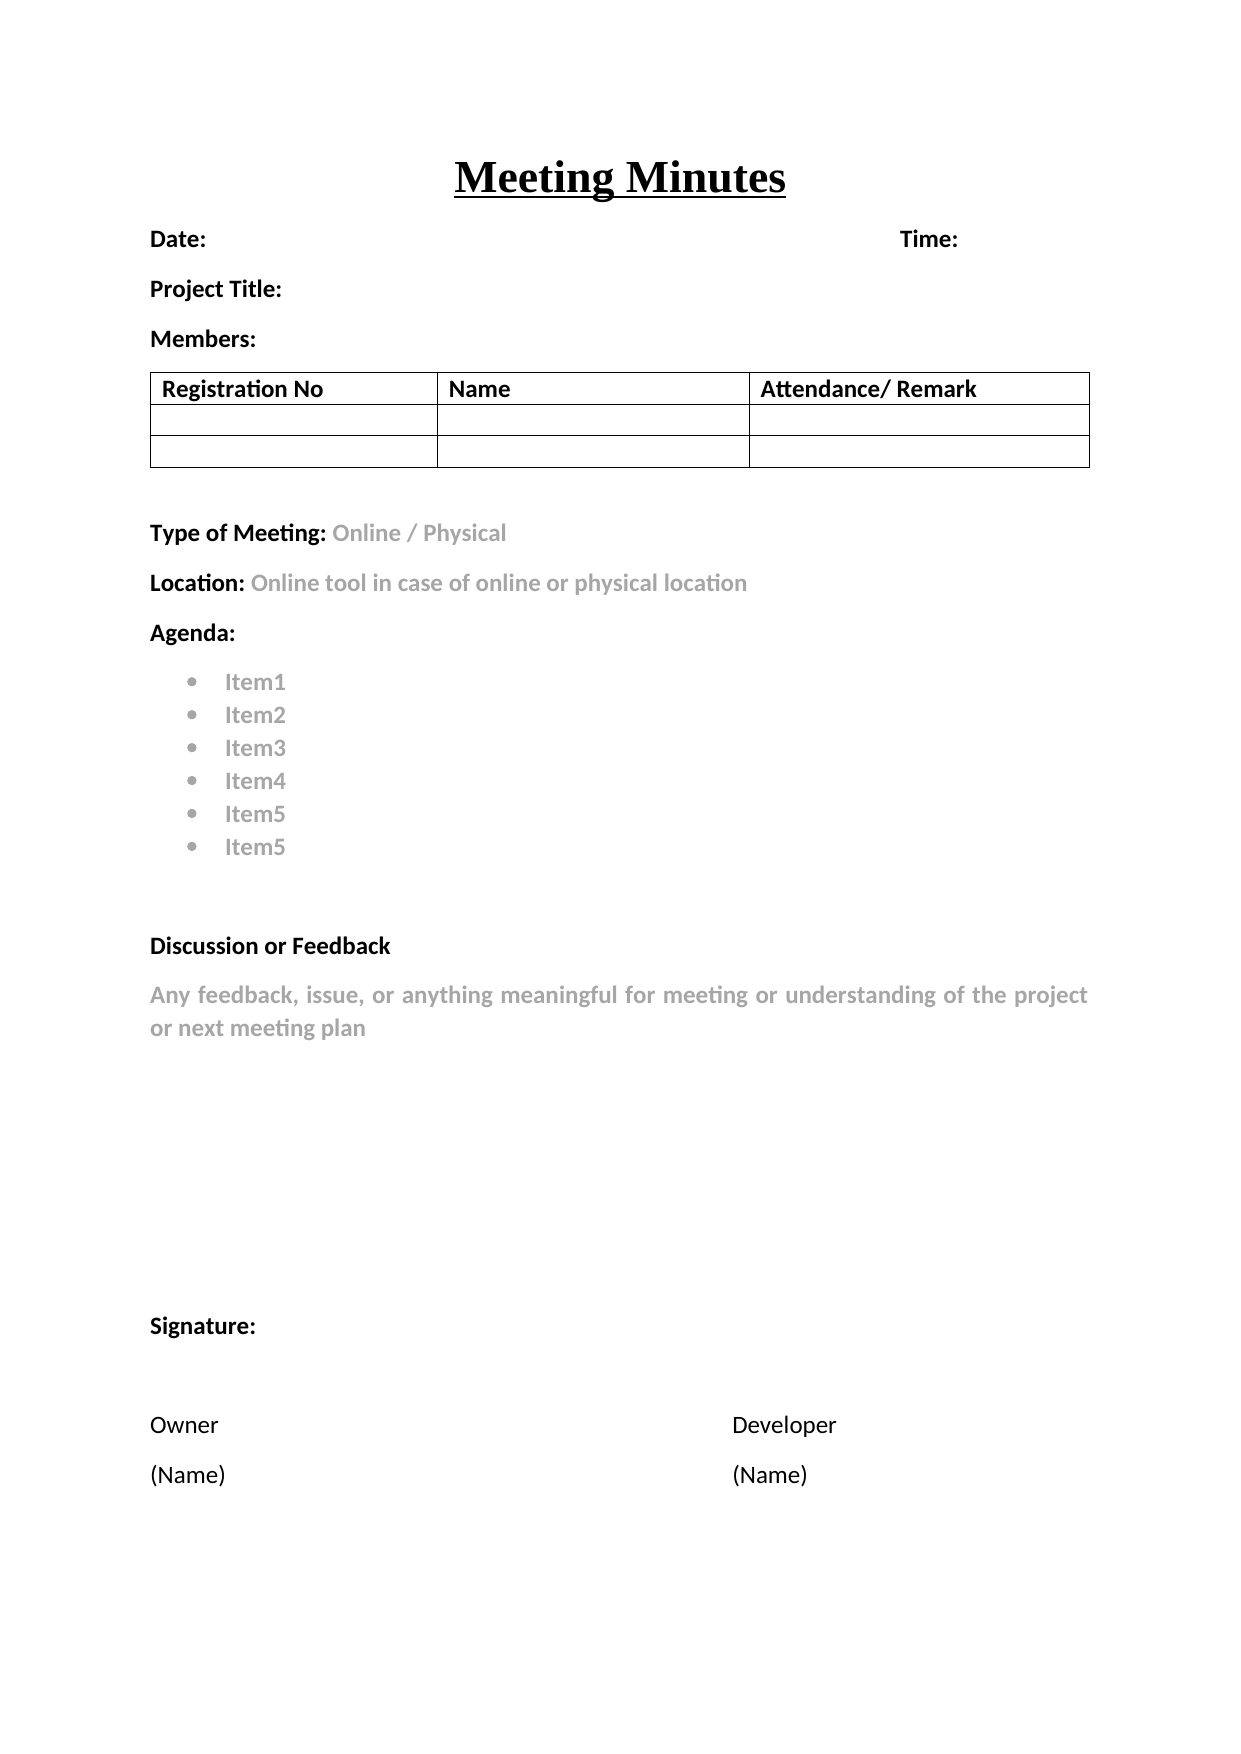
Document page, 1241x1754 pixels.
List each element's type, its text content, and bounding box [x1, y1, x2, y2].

text Any feedback, issue, or anything meaningful for meeting or understanding of the project or next meeting plan [150, 980, 1090, 1043]
text Agenda: [150, 617, 1090, 647]
table_header Name [438, 373, 749, 404]
table_cell [750, 436, 1089, 467]
text Developer [657, 1409, 1090, 1440]
table_cell [151, 405, 437, 435]
table_cell [438, 405, 749, 435]
list Item4 [187, 765, 1090, 796]
table_cell [151, 436, 437, 467]
text Meeting Minutes [150, 150, 1090, 203]
table_cell [750, 405, 1089, 435]
text Project Title: [150, 273, 1090, 304]
list Item1 [187, 666, 1090, 697]
text (Name) [657, 1459, 1090, 1489]
text Owner [150, 1409, 583, 1440]
list Item5 [187, 798, 1090, 828]
text Signature: [150, 1310, 1090, 1341]
text Date: Time: [150, 223, 1090, 254]
text Members: [150, 323, 1090, 353]
list Item2 [187, 699, 1090, 730]
text (Name) [150, 1459, 583, 1489]
table_cell [438, 436, 749, 467]
list Item3 [187, 732, 1090, 763]
text Discussion or Feedback [150, 930, 1090, 961]
text Location: Online tool in case of online or physical location [150, 567, 1090, 598]
list Item5 [187, 831, 1090, 861]
text Type of Meeting: Online / Physical [150, 518, 1090, 548]
table_header Attendance/ Remark [750, 373, 1089, 404]
table_header Registration No [151, 373, 437, 404]
